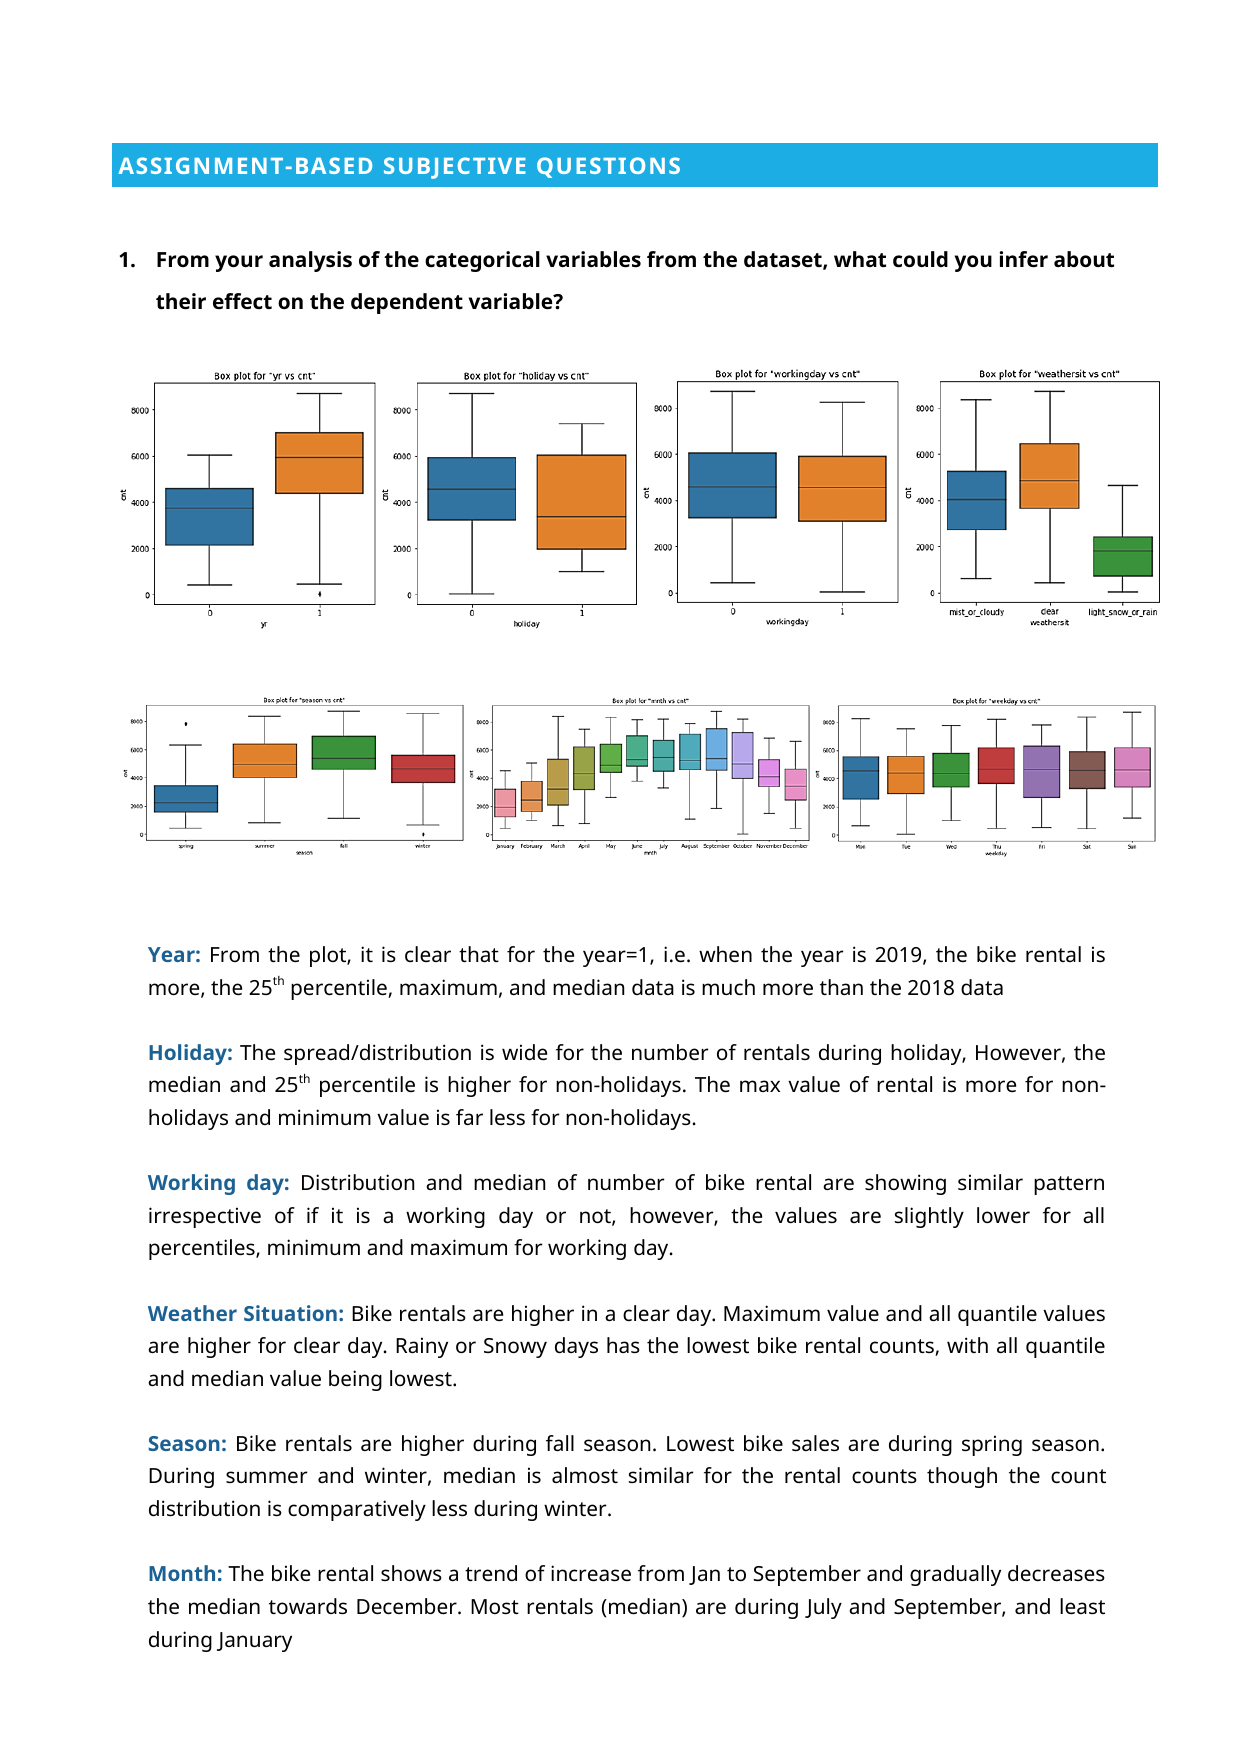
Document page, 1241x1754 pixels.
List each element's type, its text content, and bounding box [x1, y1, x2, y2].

picture [118, 359, 1170, 644]
list Season: Bike rentals are higher during fall season. Lowest bike sales are during spring season. During summer and winter, median is almost similar for the rental counts though the count distribution is comparatively less during winter. [148, 1429, 1107, 1523]
list Holiday: The spread/distribution is wide for the number of rentals during holiday, However, the median and 25th percentile is higher for non-holidays. The max value of rental is more for non-holidays and minimum value is far less for non-holidays. [148, 1038, 1107, 1131]
list From your analysis of the categorical variables from the dataset, what could you infer about their effect on the dependent variable? [118, 245, 1152, 316]
list Month: The bike rental shows a trend of increase from Jan to September and gradually decreases the median towards December. Most rentals (median) are during July and September, and least during January [148, 1559, 1107, 1653]
list Working day: Distribution and median of number of bike rental are showing similar pattern irrespective of if it is a working day or not, however, the values are slightly lower for all percentiles, minimum and maximum for working day. [148, 1168, 1107, 1262]
subtitle Assignment-based Subjective Questions [118, 150, 1152, 181]
list Weather Situation: Bike rentals are higher in a clear day. Maximum value and all quantile values are higher for clear day. Rainy or Snowy days has the lowest bike rental counts, with all quantile and median value being lowest. [148, 1299, 1107, 1392]
list Year: From the plot, it is clear that for the year=1, i.e. when the year is 2019, the bike rental is more, the 25th percentile, maximum, and median data is much more than the 2018 data [148, 940, 1107, 1001]
picture [118, 688, 1161, 863]
